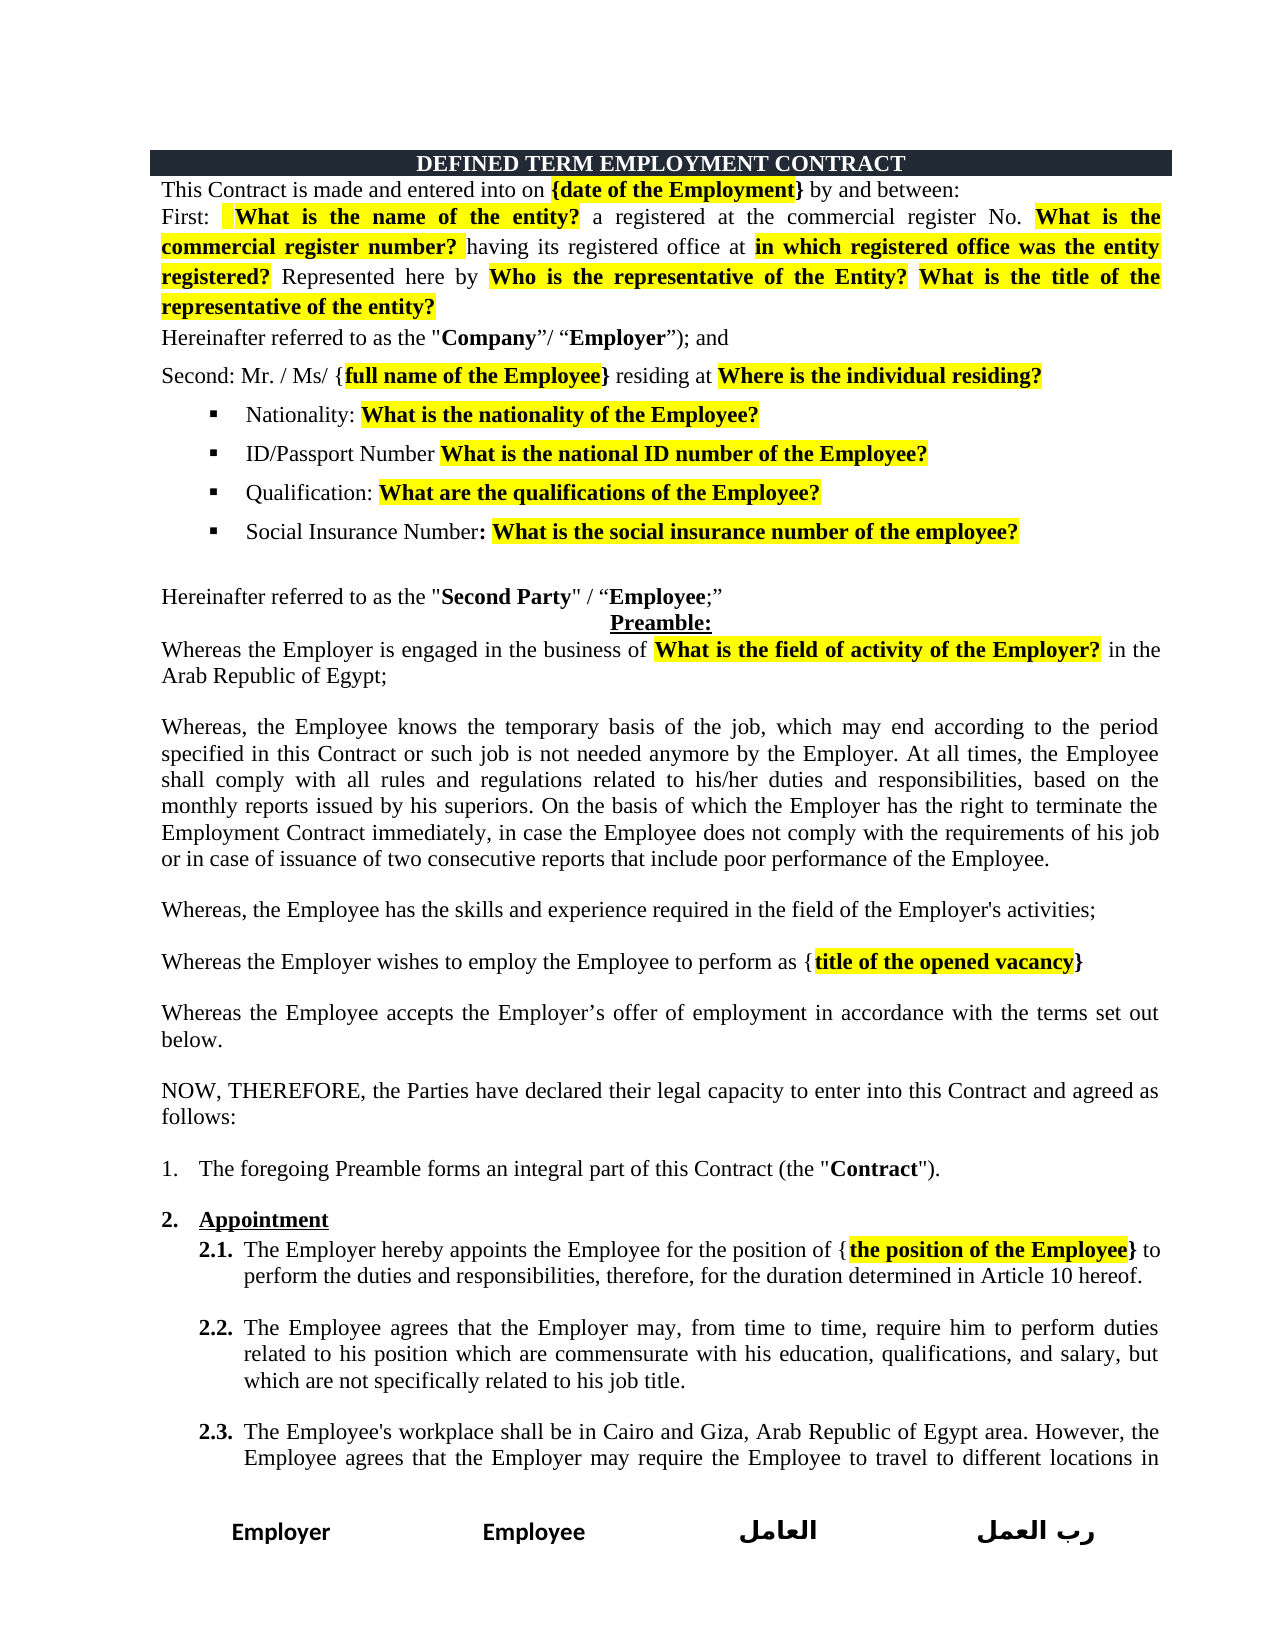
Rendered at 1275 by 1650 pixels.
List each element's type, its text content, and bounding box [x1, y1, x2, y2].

table_cell Whereas the Employee accepts the Employer’s offer of employment in accordance with the terms set out below. [150, 999, 1172, 1077]
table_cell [150, 1418, 1172, 1471]
table_header This Contract is made and entered into on {date of the Employment} by and between: [795, 176, 1172, 203]
table_cell NOW, THEREFORE, the Parties have declared their legal capacity to enter into this Contract and agreed as follows: [150, 1077, 1172, 1155]
table_cell Whereas, the Employee has the skills and experience required in the field of the Employer's activities; [150, 897, 1172, 948]
table_header This Contract is made and entered into on {date of the Employment} by and between: [150, 176, 551, 203]
table_cell Second: Mr. / Ms/ {full name of the Employee} residing at Where is the individual residing? Nationality: What is the nationality of the Employee? ID/Passport Number What is the national ID number of the Employee? Qualification: What are the qualifications of the Employee? Social Insurance Number: What is the social insurance number of the employee? [150, 363, 1172, 583]
table_header DEFINED TERM EMPLOYMENT CONTRACT [150, 150, 1172, 176]
table_cell Whereas the Employer wishes to employ the Employee to perform as {title of the opened vacancy} [150, 948, 1172, 999]
table_cell Appointment [150, 1206, 1172, 1236]
table_cell The foregoing Preamble forms an integral part of this Contract (the "Contract"). [150, 1155, 1172, 1206]
table_cell Hereinafter referred to as the "Second Party" / “Employee;” [150, 583, 1172, 609]
table_cell Whereas, the Employee knows the temporary basis of the job, which may end according to the period specified in this Contract or such job is not needed anymore by the Employer. At all times, the Employee shall comply with all rules and regulations related to his/her duties and responsibilities, based on the monthly reports issued by his superiors. On the basis of which the Employer has the right to terminate the Employment Contract immediately, in case the Employee does not comply with the requirements of his job or in case of issuance of two consecutive reports that include poor performance of the Employee. [150, 714, 1172, 897]
table_cell Whereas the Employer is engaged in the business of What is the field of activity of the Employer? in the Arab Republic of Egypt; [150, 636, 1172, 713]
table_cell The Employee agrees that the Employer may, from time to time, require him to perform duties related to his position which are commensurate with his education, qualifications, and salary, but which are not specifically related to his job title. [150, 1314, 1172, 1418]
table_cell Hereinafter referred to as the "Company”/ “Employer”); and [150, 324, 1172, 362]
table_cell The Employer hereby appoints the Employee for the position of {the position of the Employee} to perform the duties and responsibilities, therefore, for the duration determined in Article 10 hereof. [150, 1236, 1172, 1314]
table_cell First: What is the name of the entity? a registered at the commercial register No. What is the commercial register number? having its registered office at in which registered office was the entity registered? Represented here by Who is the representative of the Entity? What is the title of the representative of the entity? [150, 203, 1172, 323]
table_cell Preamble: [150, 609, 1172, 636]
